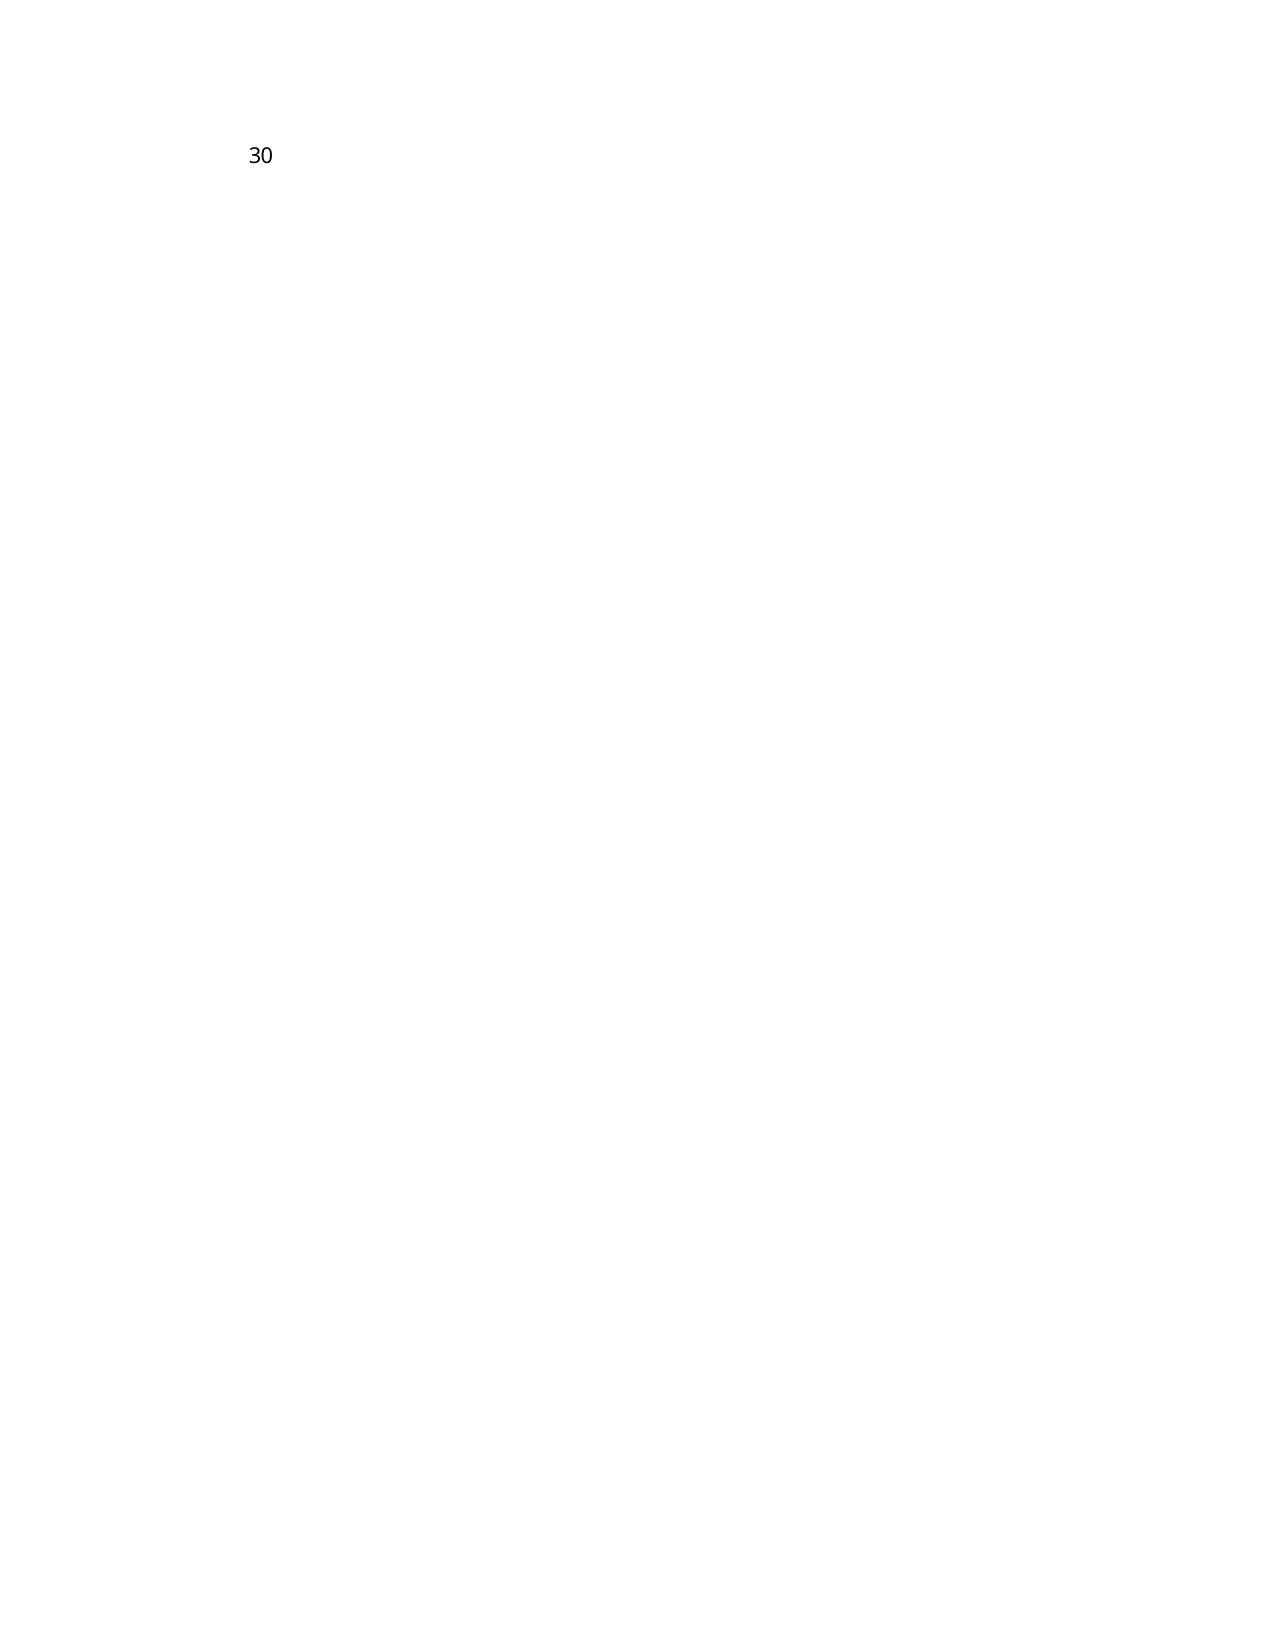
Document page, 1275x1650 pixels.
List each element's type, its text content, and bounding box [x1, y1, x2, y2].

text 30 [248, 139, 1187, 169]
